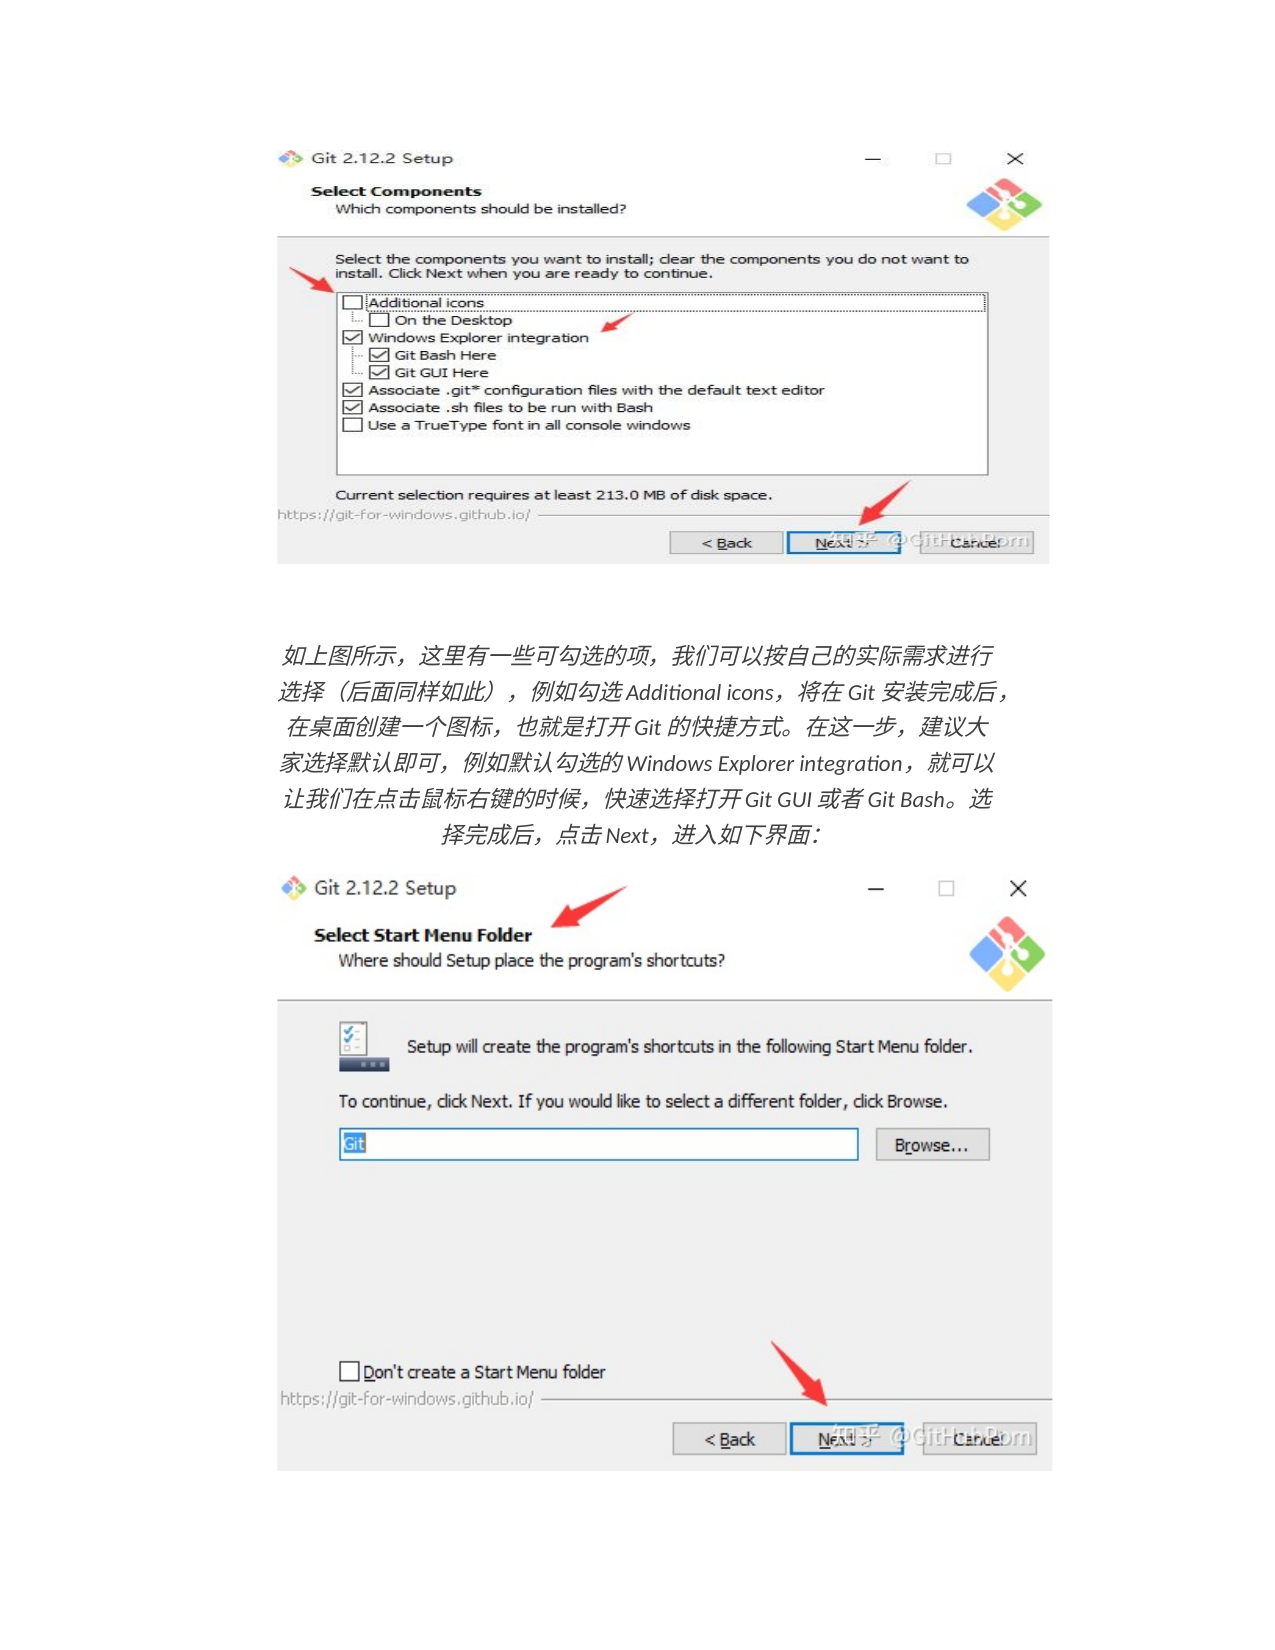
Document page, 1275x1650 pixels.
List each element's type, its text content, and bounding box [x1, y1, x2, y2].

picture [277, 150, 1050, 564]
text 如上图所示，这里有一些可勾选的项，我们可以按自己的实际需求进行选择（后面同样如此），例如勾选Additional icons，将在 Git 安装完成后，在桌面创建一个图标，也就是打开 Git 的快捷方式。在这一步，建议大家选择默认即可，例如默认勾选的Windows Explorer integration，就可以让我们在点击鼠标右键的时候，快速选择打开Git GUI或者 Git Bash。选择完成后，点击Next，进入如下界面： [277, 638, 997, 850]
picture [277, 873, 1053, 1471]
